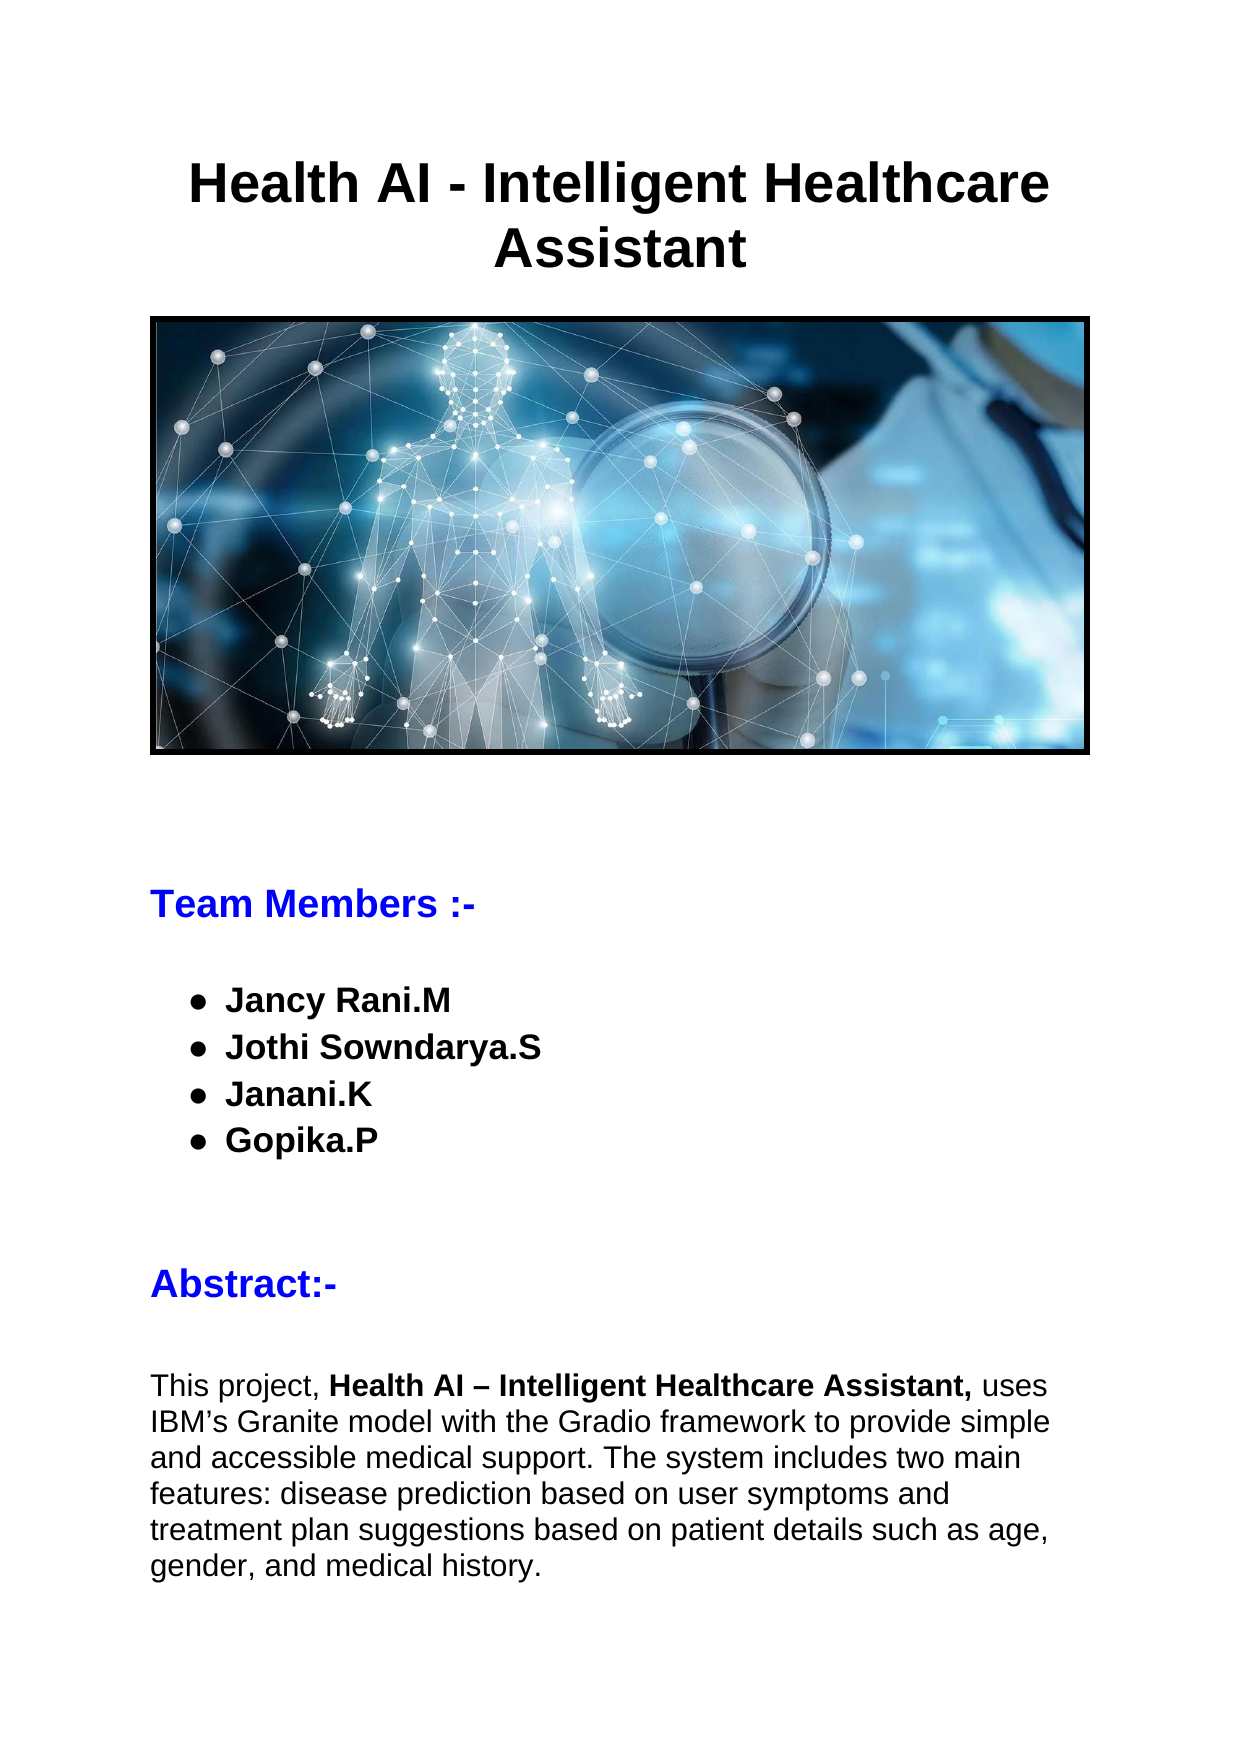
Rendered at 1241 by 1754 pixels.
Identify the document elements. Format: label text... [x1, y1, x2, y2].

list Jancy Rani.M [187, 979, 1090, 1020]
text This project, Health AI – Intelligent Healthcare Assistant, uses IBM’s Granite model with the Gradio framework to provide simple and accessible medical support. The system includes two main features: disease prediction based on user symptoms and treatment plan suggestions based on patient details such as age, gender, and medical history. [150, 1367, 1090, 1583]
list Jothi Sowndarya.S [187, 1026, 1090, 1067]
title Health AI - Intelligent Healthcare Assistant [150, 150, 1090, 279]
text Team Members :- [150, 880, 1090, 926]
list Janani.K [187, 1073, 1090, 1113]
picture [156, 322, 1084, 749]
text Abstract:- [150, 1260, 1090, 1306]
list Gopika.P [187, 1119, 1090, 1160]
